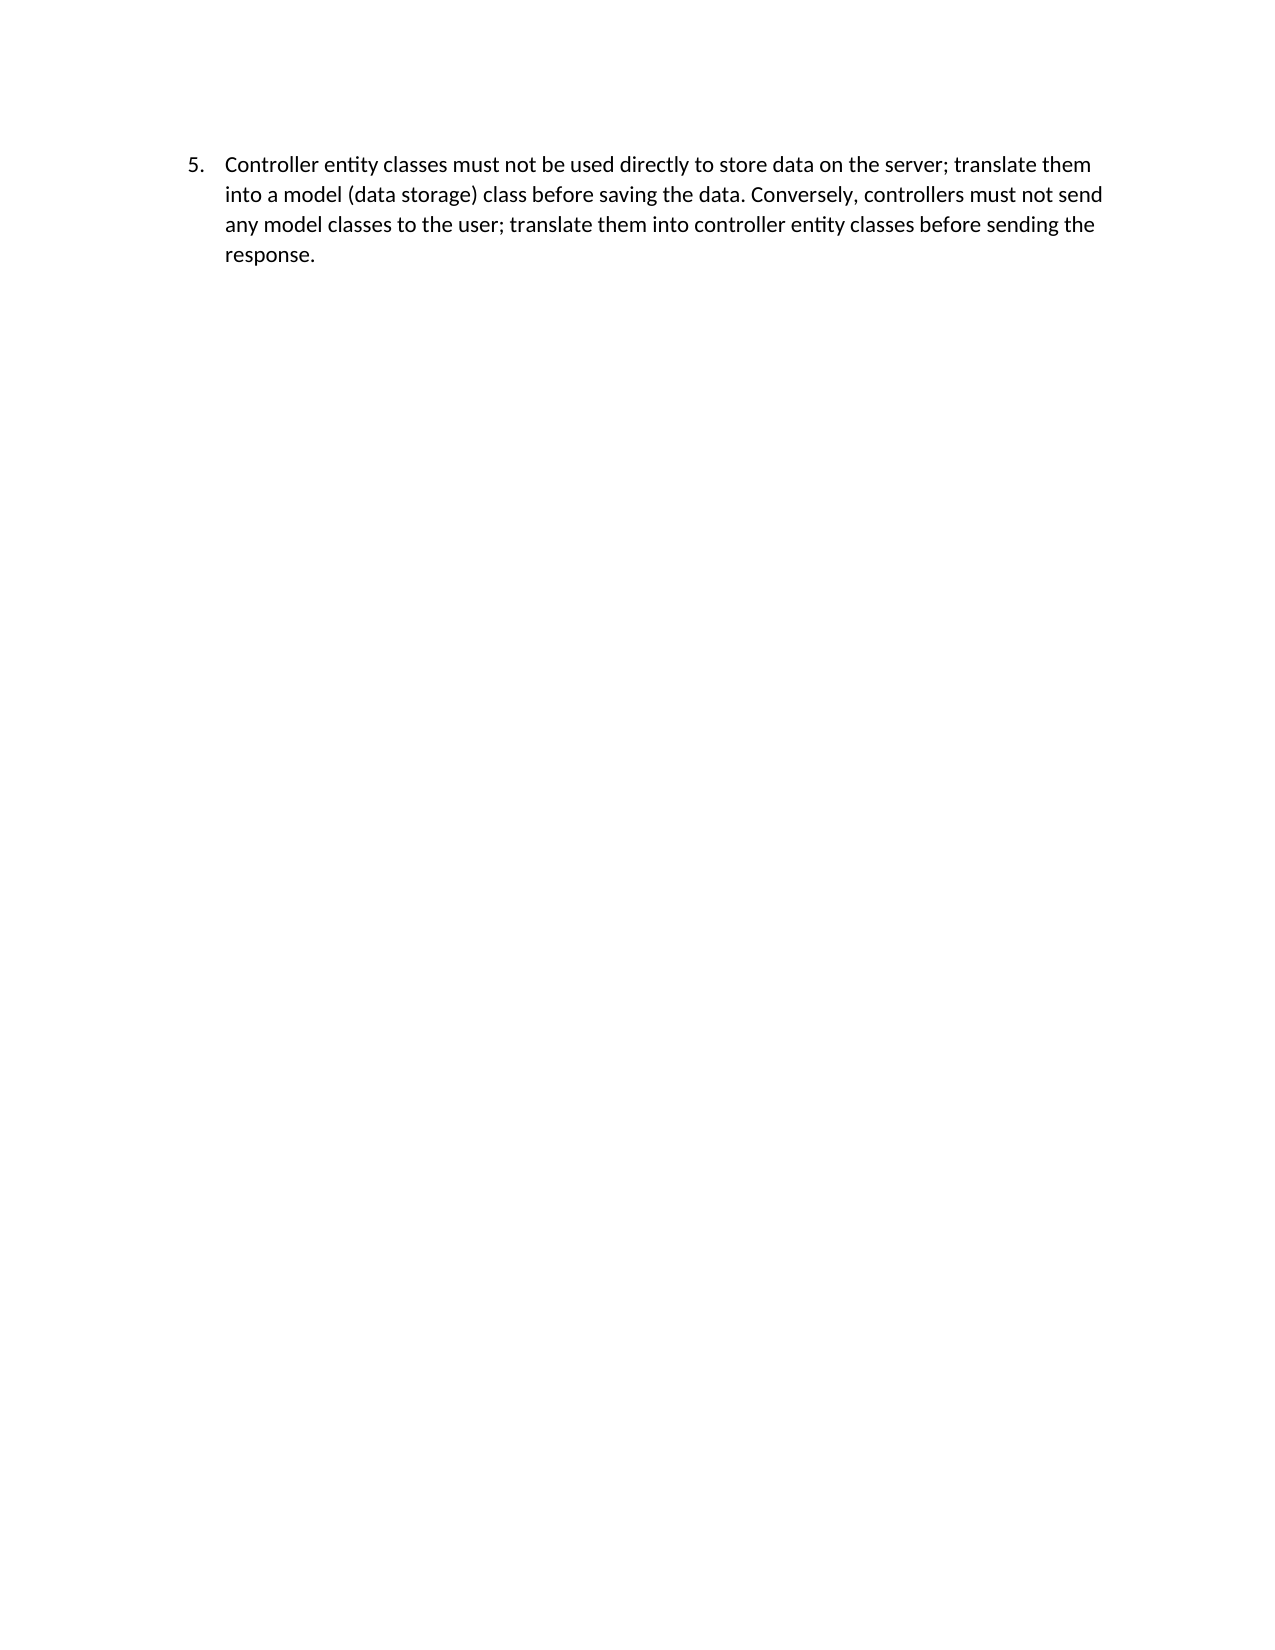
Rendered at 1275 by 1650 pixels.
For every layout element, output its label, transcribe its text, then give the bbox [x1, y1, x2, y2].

list Controller entity classes must not be used directly to store data on the server; translate them into a model (data storage) class before saving the data. Conversely, controllers must not send any model classes to the user; translate them into controller entity classes before sending the response. [187, 150, 1125, 269]
